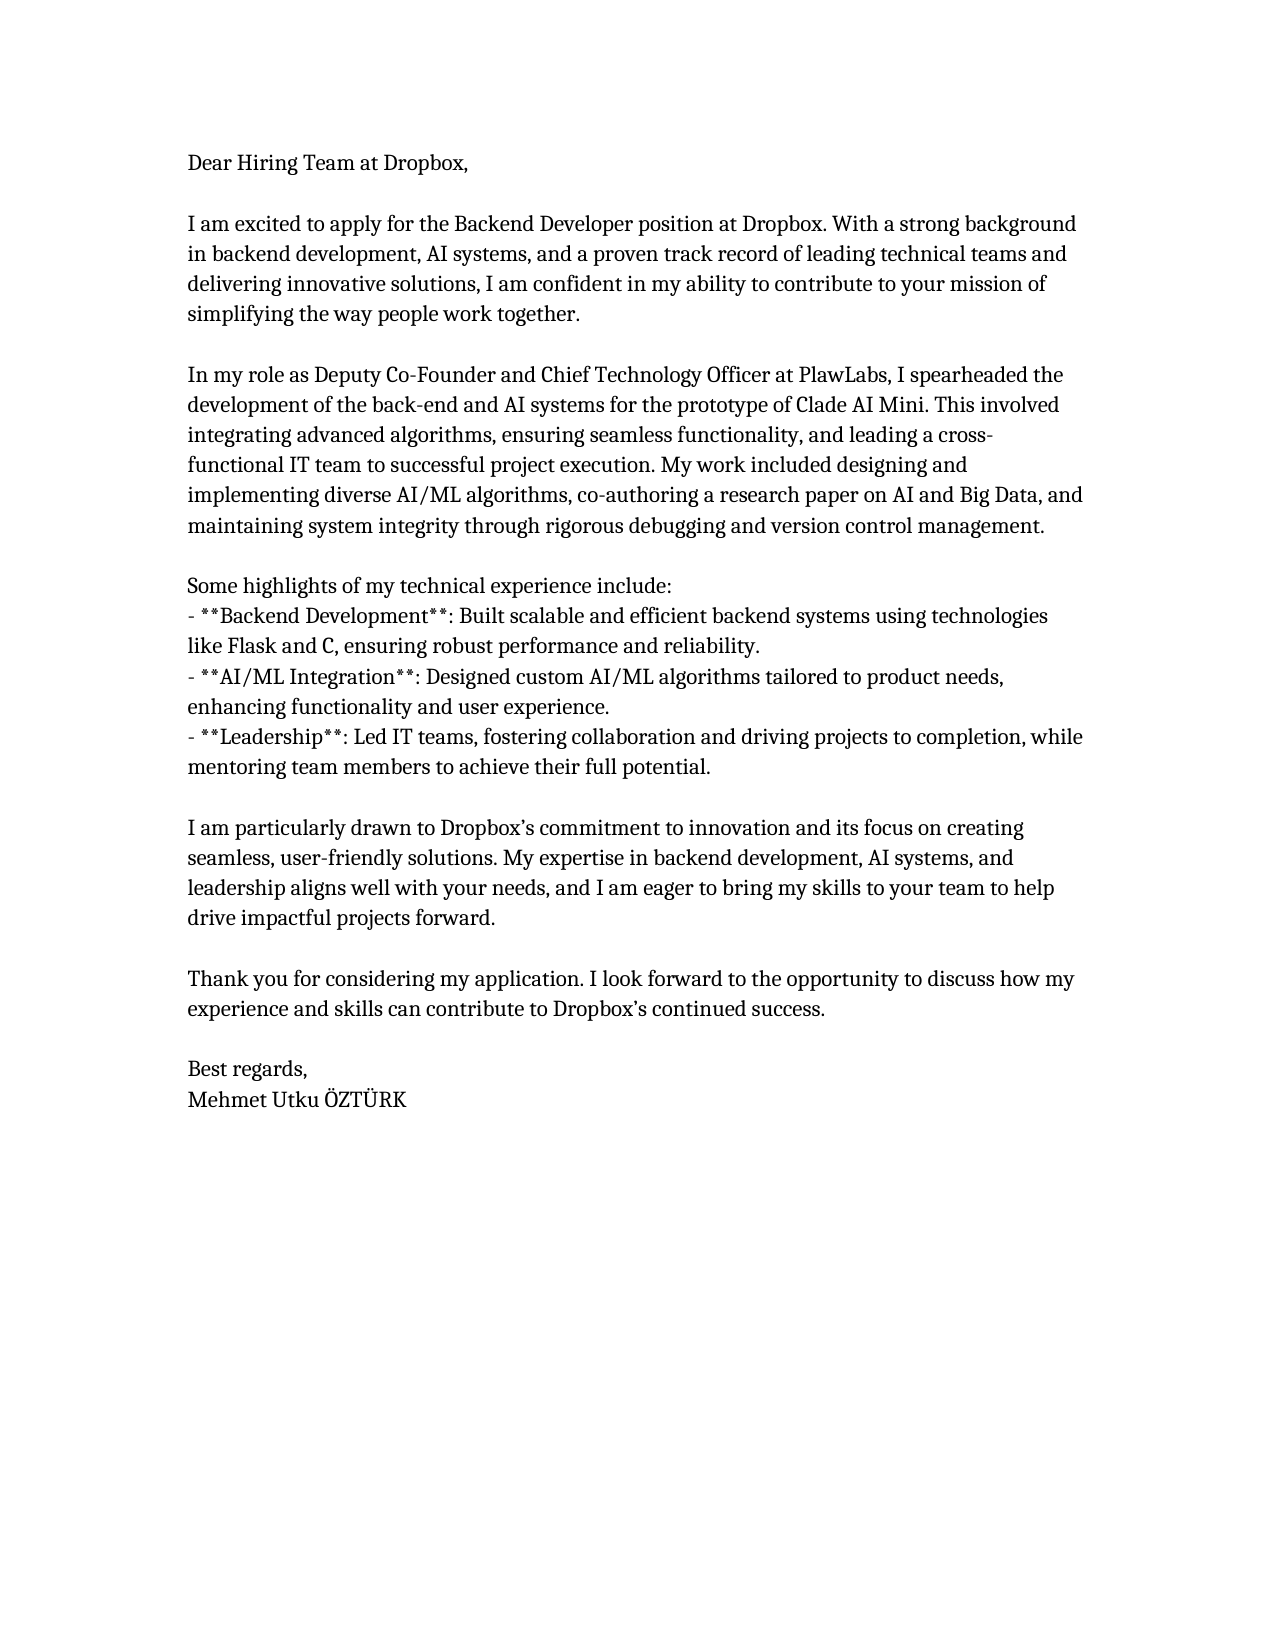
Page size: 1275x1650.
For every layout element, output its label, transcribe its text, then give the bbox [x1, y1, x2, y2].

text Dear Hiring Team at Dropbox, I am excited to apply for the Backend Developer position at Dropbox. With a strong background in backend development, AI systems, and a proven track record of leading technical teams and delivering innovative solutions, I am confident in my ability to contribute to your mission of simplifying the way people work together. In my role as Deputy Co-Founder and Chief Technology Officer at PlawLabs, I spearheaded the development of the back-end and AI systems for the prototype of Clade AI Mini. This involved integrating advanced algorithms, ensuring seamless functionality, and leading a cross-functional IT team to successful project execution. My work included designing and implementing diverse AI/ML algorithms, co-authoring a research paper on AI and Big Data, and maintaining system integrity through rigorous debugging and version control management. Some highlights of my technical experience include: - **Backend Development**: Built scalable and efficient backend systems using technologies like Flask and C, ensuring robust performance and reliability. - **AI/ML Integration**: Designed custom AI/ML algorithms tailored to product needs, enhancing functionality and user experience. - **Leadership**: Led IT teams, fostering collaboration and driving projects to completion, while mentoring team members to achieve their full potential. I am particularly drawn to Dropbox’s commitment to innovation and its focus on creating seamless, user-friendly solutions. My expertise in backend development, AI systems, and leadership aligns well with your needs, and I am eager to bring my skills to your team to help drive impactful projects forward. Thank you for considering my application. I look forward to the opportunity to discuss how my experience and skills can contribute to Dropbox’s continued success. Best regards, Mehmet Utku ÖZTÜRK [187, 150, 1087, 1113]
